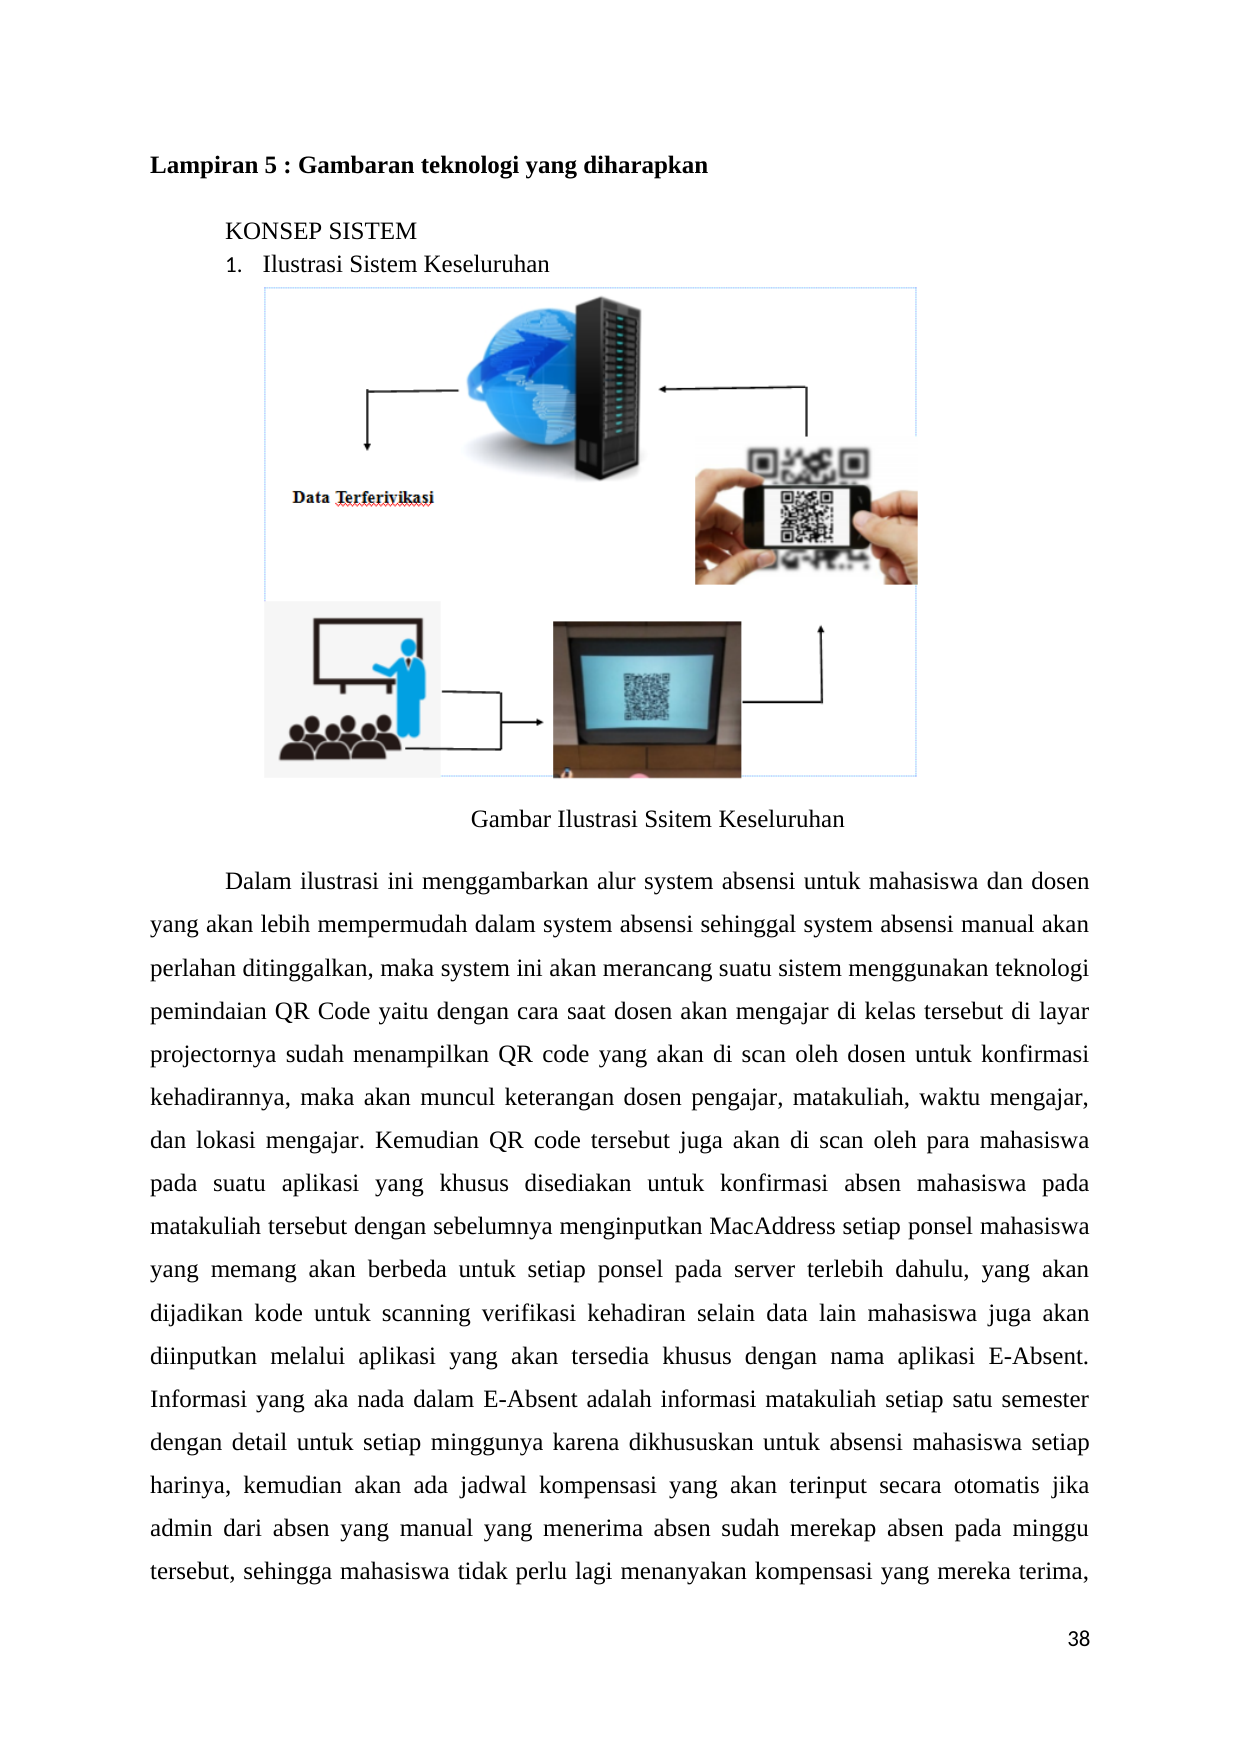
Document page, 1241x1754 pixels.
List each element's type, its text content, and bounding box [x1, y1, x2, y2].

text Lampiran 5 : Gambaran teknologi yang diharapkan [150, 150, 1090, 179]
list Ilustrasi Sistem Keseluruhan [225, 249, 1090, 278]
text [150, 866, 1090, 1585]
picture [262, 282, 921, 780]
list KONSEP SISTEM [225, 216, 1090, 245]
text Gambar Ilustrasi Ssitem Keseluruhan [225, 804, 1090, 833]
